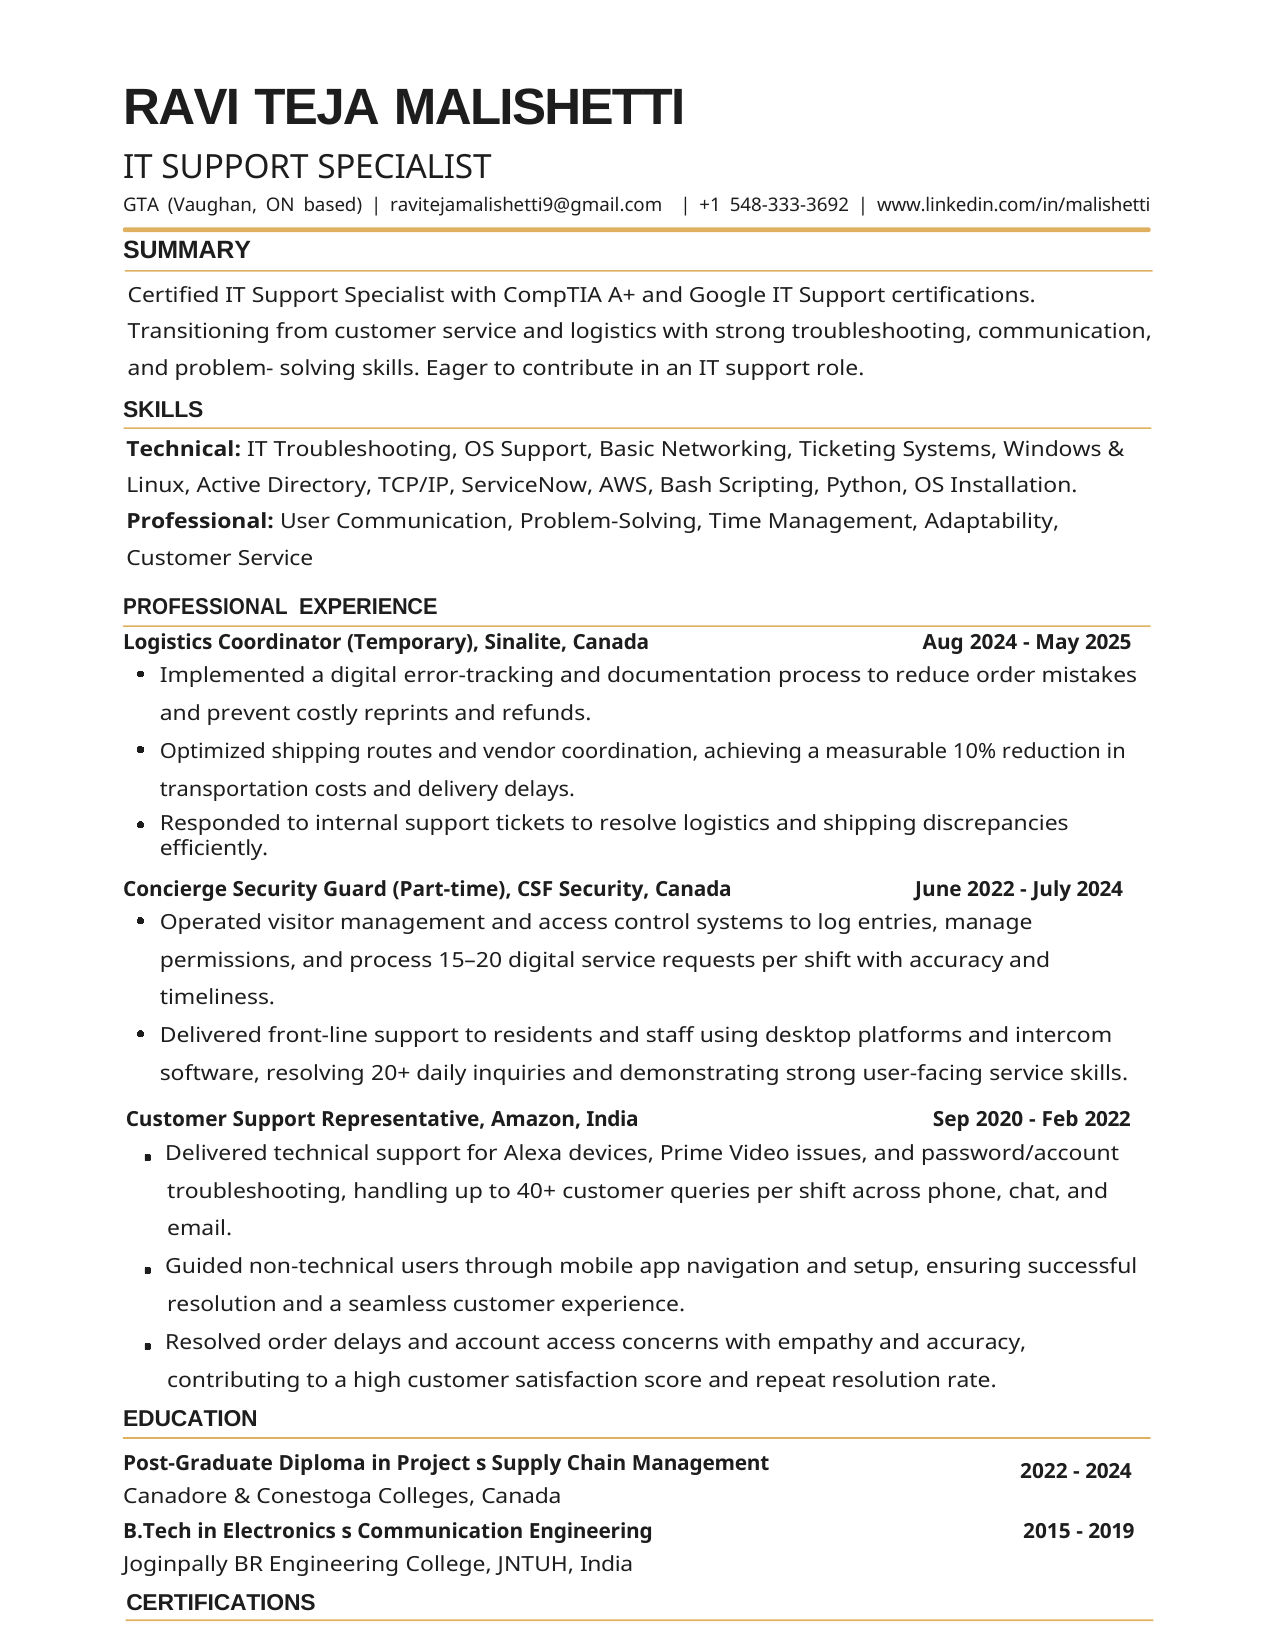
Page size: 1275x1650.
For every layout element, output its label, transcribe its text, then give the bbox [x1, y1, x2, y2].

text Guided non-technical users through mobile app navigation and setup, ensuring successful resolution and a seamless customer experience. [145, 1251, 1162, 1318]
text Operated visitor management and access control systems to log entries, manage permissions, and process 15–20 digital service requests per shift with accuracy and timeliness. [159, 907, 1121, 1011]
text GTA (Vaughan, ON based) | ravitejamalishetti9@gmail.com | +1 548-333-3692 | www.linkedin.com/in/malishetti [123, 191, 1162, 216]
title RAVI TEJA MALISHETTI [123, 77, 1162, 135]
text Canadore & Conestoga Colleges, Canada [123, 1481, 781, 1510]
subtitle Customer Support Representative, Amazon, India Sep 2020 - Feb 2022 [126, 1104, 1162, 1133]
text B.Tech in Electronics s Communication Engineering 2015 - 2019 [123, 1516, 1162, 1544]
subtitle Post-Graduate Diploma in Project s Supply Chain Management [123, 1448, 781, 1476]
text Delivered front-line support to residents and staff using desktop platforms and intercom software, resolving 20+ daily inquiries and demonstrating strong user-facing service skills. [159, 1020, 1162, 1087]
subtitle 2022 - 2024 [1020, 1456, 1162, 1484]
text Certified IT Support Specialist with CompTIA A+ and Google IT Support certifications. Transitioning from customer service and logistics with strong troubleshooting, communication, and problem- solving skills. Eager to contribute in an IT support role. [127, 280, 1162, 381]
text Technical: IT Troubleshooting, OS Support, Basic Networking, Ticketing Systems, Windows & Linux, Active Directory, TCP/IP, ServiceNow, AWS, Bash Scripting, Python, OS Installation. [126, 434, 1162, 498]
text Responded to internal support tickets to resolve logistics and shipping discrepancies efficiently. [159, 812, 1162, 860]
text Joginpally BR Engineering College, JNTUH, India [123, 1549, 1162, 1577]
subtitle Concierge Security Guard (Part-time), CSF Security, Canada June 2022 - July 2024 [123, 874, 1162, 902]
text Delivered technical support for Alexa devices, Prime Video issues, and password/account troubleshooting, handling up to 40+ customer queries per shift across phone, chat, and email. [145, 1138, 1162, 1242]
text Resolved order delays and account access concerns with empathy and accuracy, contributing to a high customer satisfaction score and repeat resolution rate. [145, 1327, 1138, 1393]
picture [144, 1154, 151, 1161]
text SUMMARY [123, 235, 1162, 263]
subtitle EDUCATION [123, 1405, 1162, 1432]
subtitle Logistics Coordinator (Temporary), Sinalite, Canada Aug 2024 - May 2025 [123, 627, 1162, 656]
text Professional: User Communication, Problem-Solving, Time Management, Adaptability, Customer Service [126, 506, 1162, 571]
text Optimized shipping routes and vendor coordination, achieving a measurable 10% reduction in transportation costs and delivery delays. [159, 736, 1162, 802]
subtitle PROFESSIONAL EXPERIENCE [123, 593, 1162, 619]
picture [144, 1343, 151, 1350]
subtitle SKILLS [123, 396, 1162, 422]
text IT SUPPORT SPECIALIST [123, 142, 1162, 188]
picture [144, 1267, 151, 1274]
subtitle CERTIFICATIONS [126, 1589, 1162, 1615]
text Implemented a digital error-tracking and documentation process to reduce order mistakes and prevent costly reprints and refunds. [159, 660, 1162, 727]
